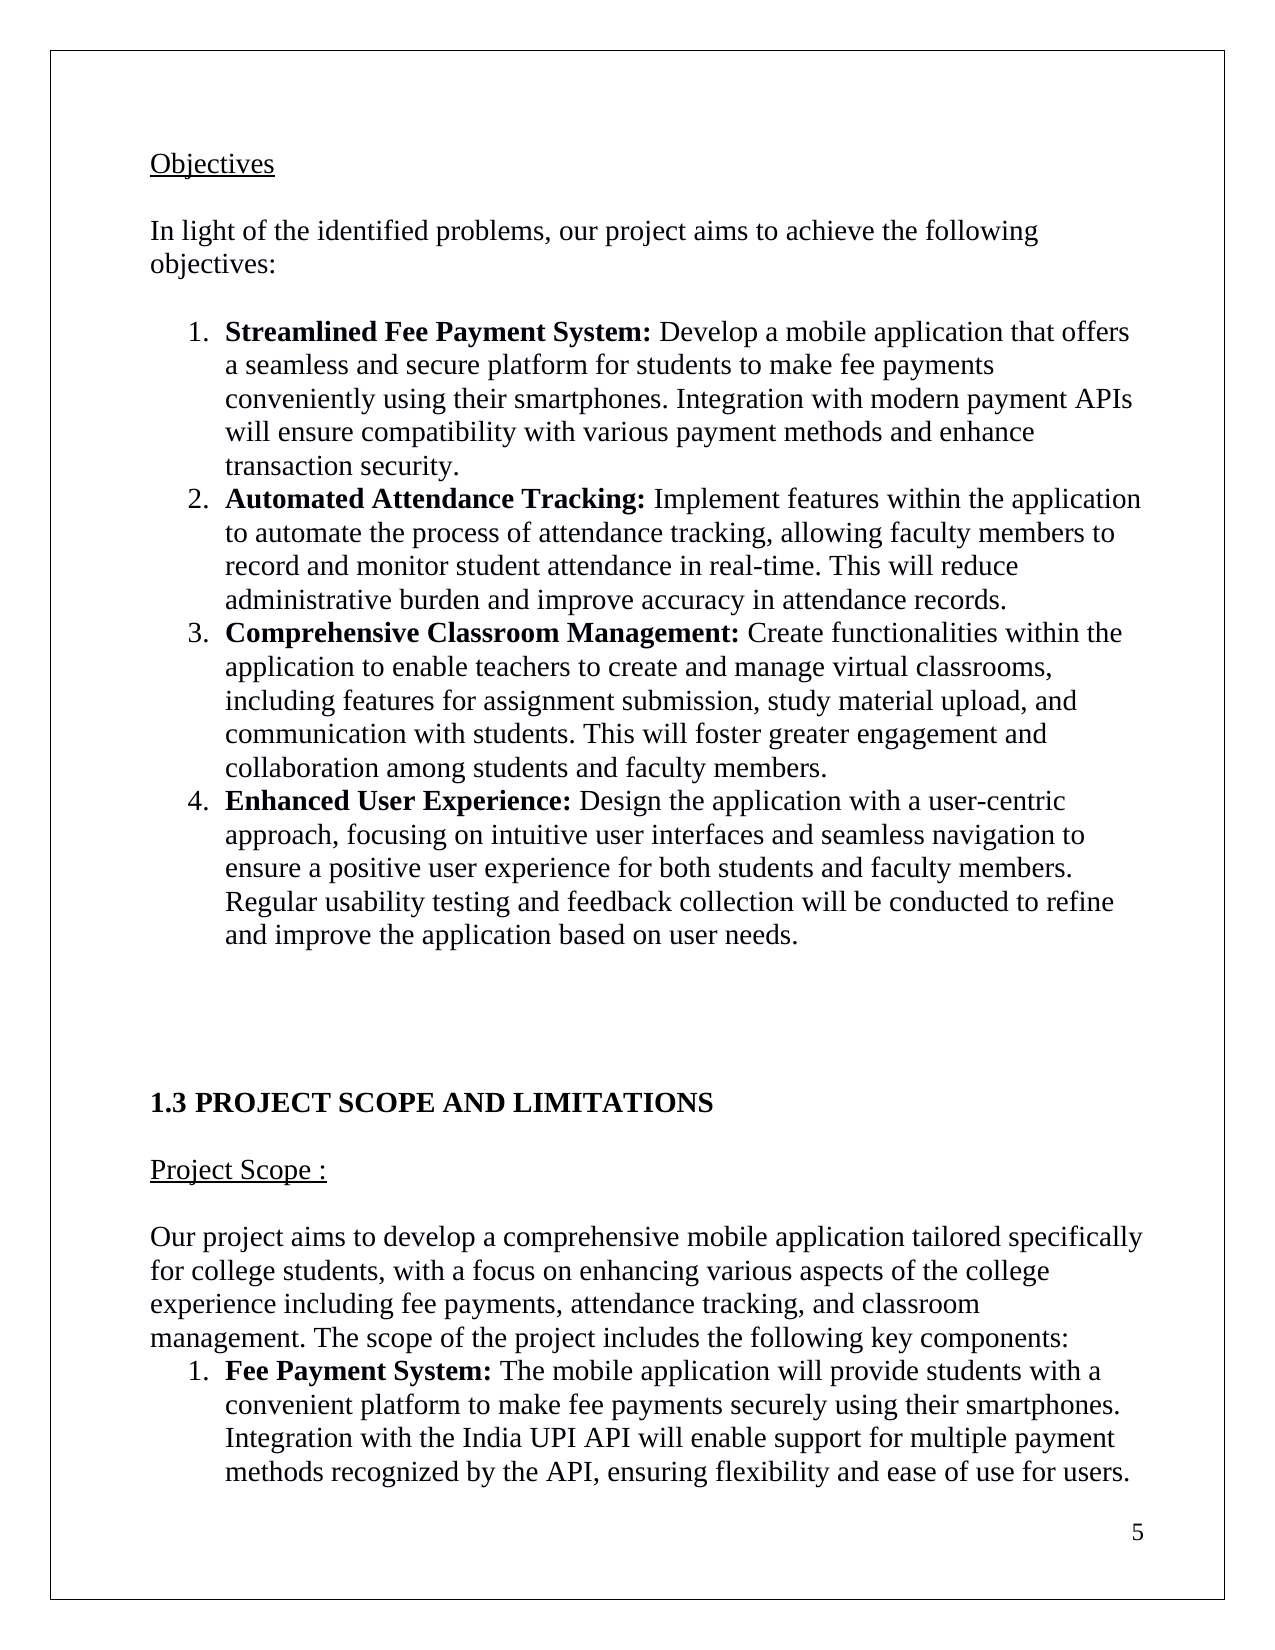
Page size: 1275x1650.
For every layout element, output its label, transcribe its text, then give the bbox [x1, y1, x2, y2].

text In light of the identified problems, our project aims to achieve the following objectives: [150, 213, 1144, 280]
list Enhanced User Experience: Design the application with a user-centric approach, focusing on intuitive user interfaces and seamless navigation to ensure a positive user experience for both students and faculty members. Regular usability testing and feedback collection will be conducted to refine and improve the application based on user needs. [187, 783, 1144, 951]
text Our project aims to develop a comprehensive mobile application tailored specifically for college students, with a focus on enhancing various aspects of the college experience including fee payments, attendance tracking, and classroom management. The scope of the project includes the following key components: [150, 1219, 1144, 1353]
text Objectives [150, 146, 1144, 179]
list Fee Payment System: The mobile application will provide students with a convenient platform to make fee payments securely using their smartphones. Integration with the India UPI API will enable support for multiple payment methods recognized by the API, ensuring flexibility and ease of use for users. [187, 1353, 1144, 1488]
list Comprehensive Classroom Management: Create functionalities within the application to enable teachers to create and manage virtual classrooms, including features for assignment submission, study material upload, and communication with students. This will foster greater engagement and collaboration among students and faculty members. [187, 616, 1144, 783]
list Streamlined Fee Payment System: Develop a mobile application that offers a seamless and secure platform for students to make fee payments conveniently using their smartphones. Integration with modern payment APIs will ensure compatibility with various payment methods and enhance transaction security. [187, 314, 1144, 481]
text Project Scope : [150, 1152, 1144, 1186]
list PROJECT SCOPE AND LIMITATIONS [150, 1085, 1144, 1119]
list Automated Attendance Tracking: Implement features within the application to automate the process of attendance tracking, allowing faculty members to record and monitor student attendance in real-time. This will reduce administrative burden and improve accuracy in attendance records. [187, 481, 1144, 616]
